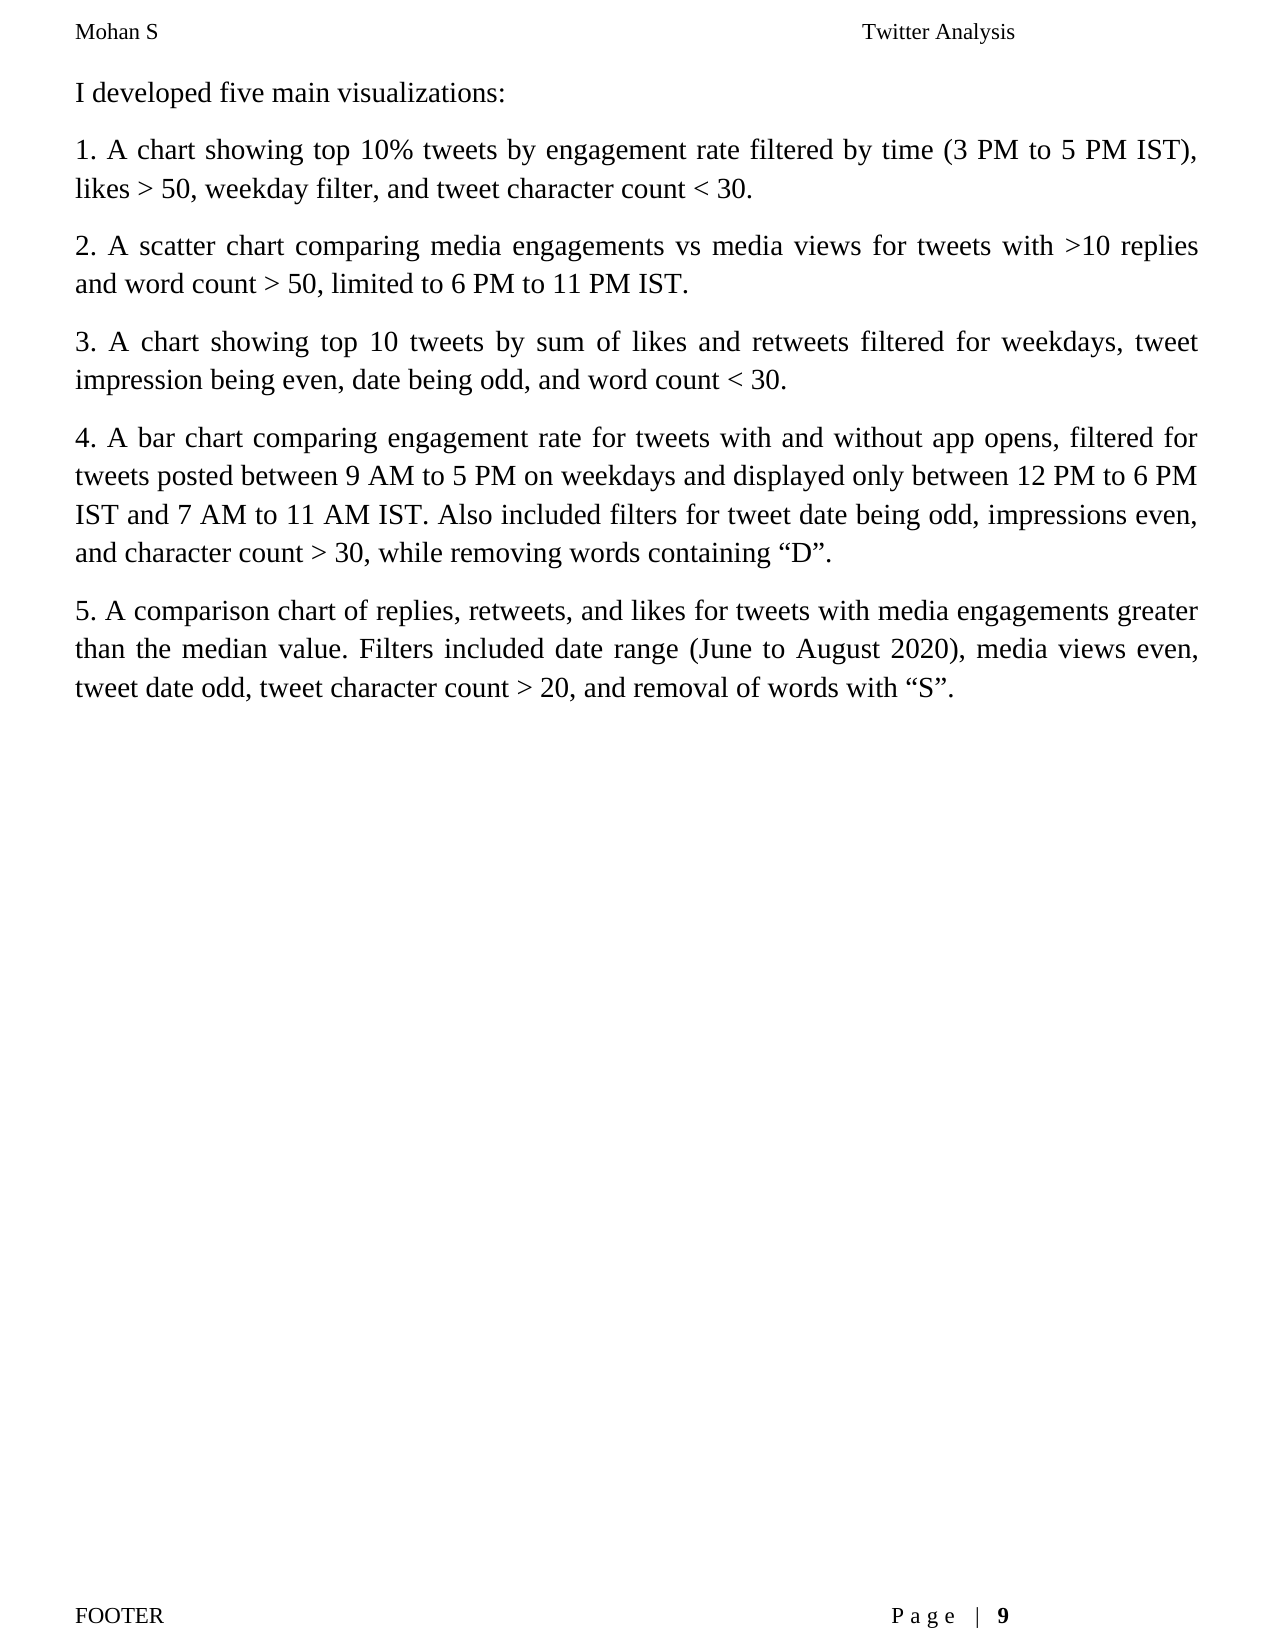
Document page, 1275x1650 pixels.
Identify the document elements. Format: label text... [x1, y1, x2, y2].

text I developed five main visualizations: [75, 75, 1200, 108]
text 2. A scatter chart comparing media engagements vs media views for tweets with >10 replies and word count > 50, limited to 6 PM to 11 PM IST. [75, 228, 1200, 300]
text 4. A bar chart comparing engagement rate for tweets with and without app opens, filtered for tweets posted between 9 AM to 5 PM on weekdays and displayed only between 12 PM to 6 PM IST and 7 AM to 11 AM IST. Also included filters for tweet date being odd, impressions even, and character count > 30, while removing words containing “D”. [75, 420, 1200, 569]
text 3. A chart showing top 10 tweets by sum of likes and retweets filtered for weekdays, tweet impression being even, date being odd, and word count < 30. [75, 324, 1200, 396]
text 5. A comparison chart of replies, retweets, and likes for tweets with media engagements greater than the median value. Filters included date range (June to August 2020), media views even, tweet date odd, tweet character count > 20, and removal of words with “S”. [75, 593, 1200, 703]
text 1. A chart showing top 10% tweets by engagement rate filtered by time (3 PM to 5 PM IST), likes > 50, weekday filter, and tweet character count < 30. [75, 132, 1200, 204]
